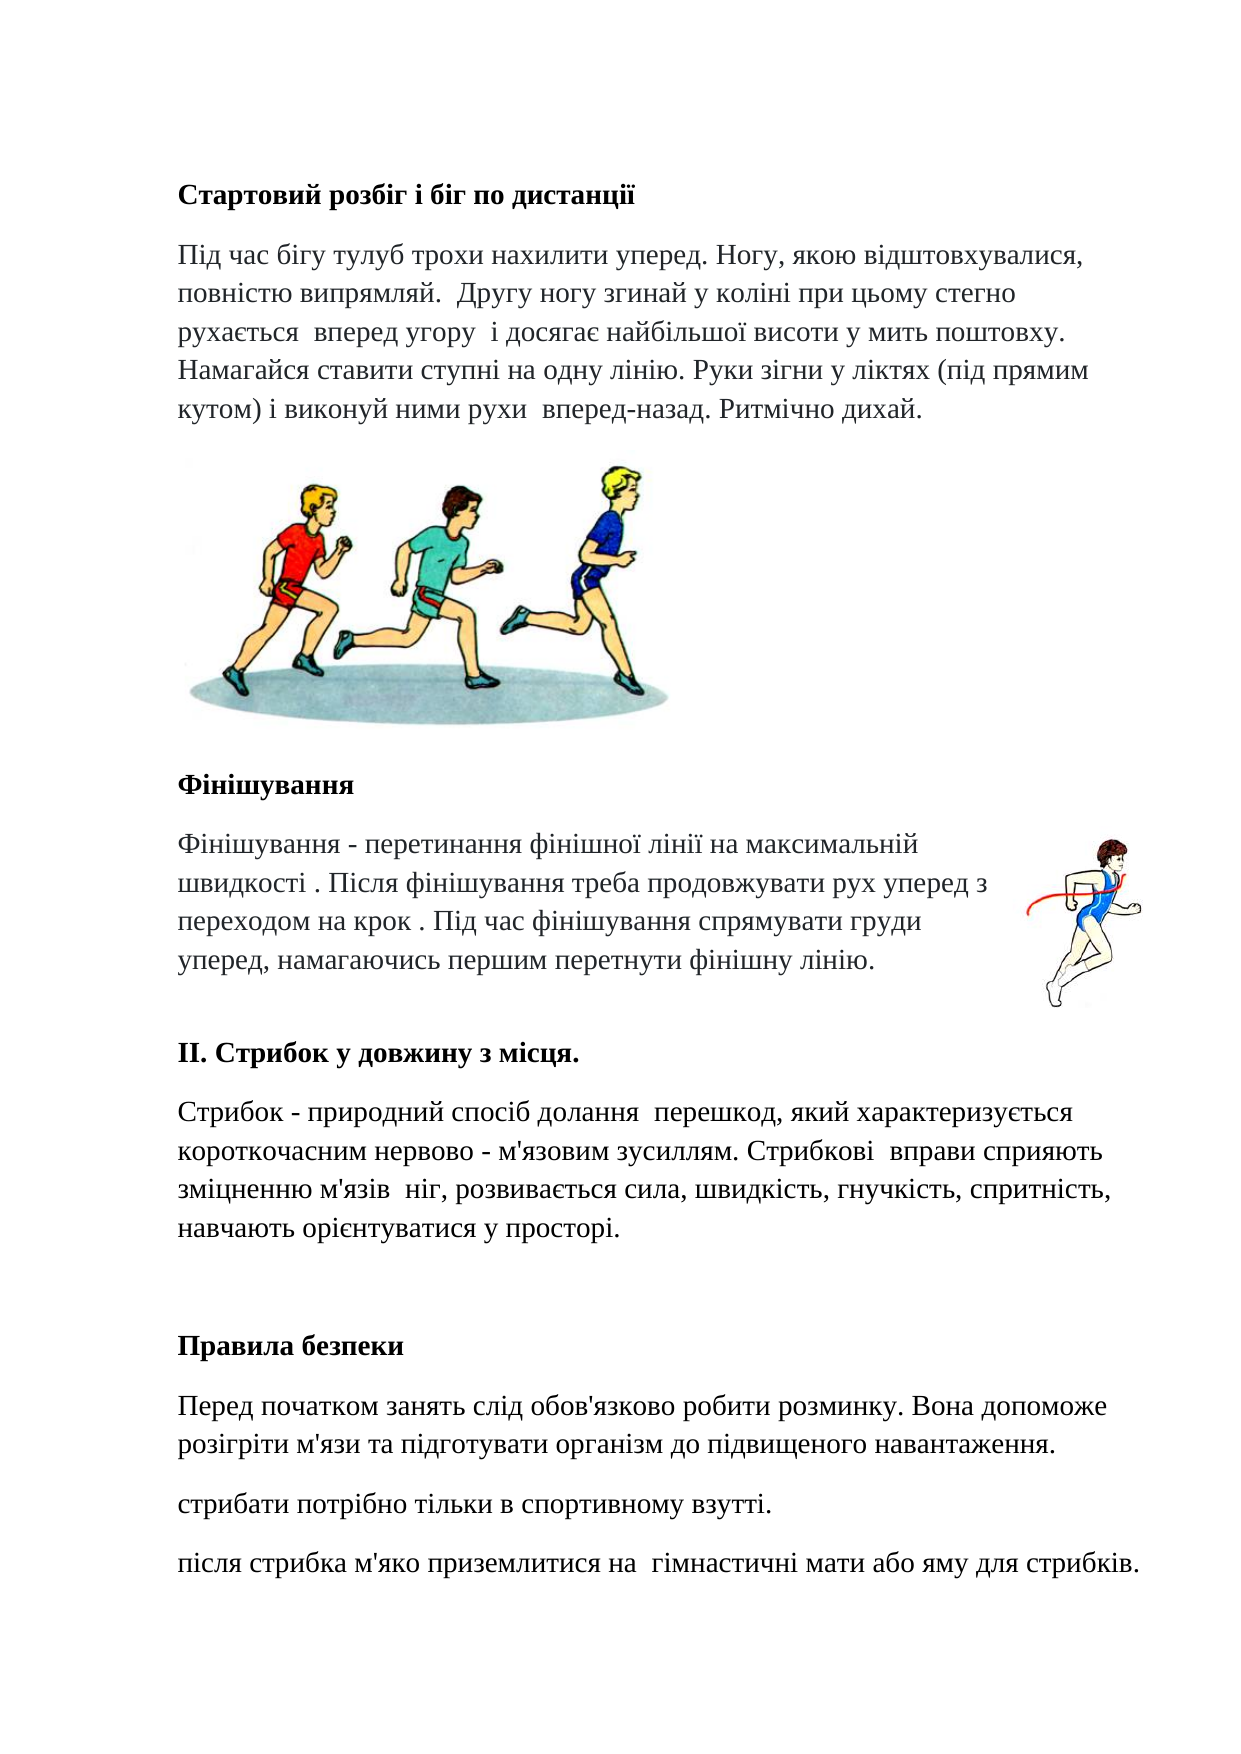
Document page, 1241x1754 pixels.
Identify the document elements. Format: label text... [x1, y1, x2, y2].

text Фінішування - перетинання фінішної лінії на максимальній швидкості . Після фінішування треба продовжувати рух уперед з переходом на крок . Під час фінішування спрямувати груди уперед, намагаючись першим перетнути фінішну лінію. [177, 826, 1012, 975]
text Правила безпеки [177, 1328, 1152, 1362]
text Стартовий розбіг і біг по дистанції [177, 177, 1152, 211]
text Стрибок - природний спосіб долання перешкод, який характеризується короткочасним нервово - м'язовим зусиллям. Стрибкові вправи сприяють зміцненню м'язів ніг, розвивається сила, швидкість, гнучкість, спритність, навчають орієнтуватися у просторі. [177, 1094, 1152, 1243]
picture [184, 450, 672, 735]
text стрибати потрібно тільки в спортивному взутті. [177, 1486, 1152, 1519]
text Фінішування [177, 767, 1152, 800]
text після стрибка м'яко приземлитися на гімнастичні мати або яму для стрибків. [177, 1545, 1152, 1579]
text Під час бігу тулуб трохи нахилити уперед. Ногу, якою відштовхувалися, повністю випрямляй. Другу ногу згинай у коліні при цьому стегно рухається вперед угору і досягає найбільшої висоти у мить поштовху. Намагайся ставити ступні на одну лінію. Руки зігни у ліктях (під прямим кутом) і виконуй ними рухи вперед-назад. Ритмічно дихай. [177, 237, 1152, 424]
picture [1012, 826, 1152, 1020]
text ІІ. Стрибок у довжину з місця. [177, 1035, 1152, 1068]
text Перед початком занять слід обов'язково робити розминку. Вона допоможе розігріти м'язи та підготувати організм до підвищеного навантаження. [177, 1388, 1152, 1460]
